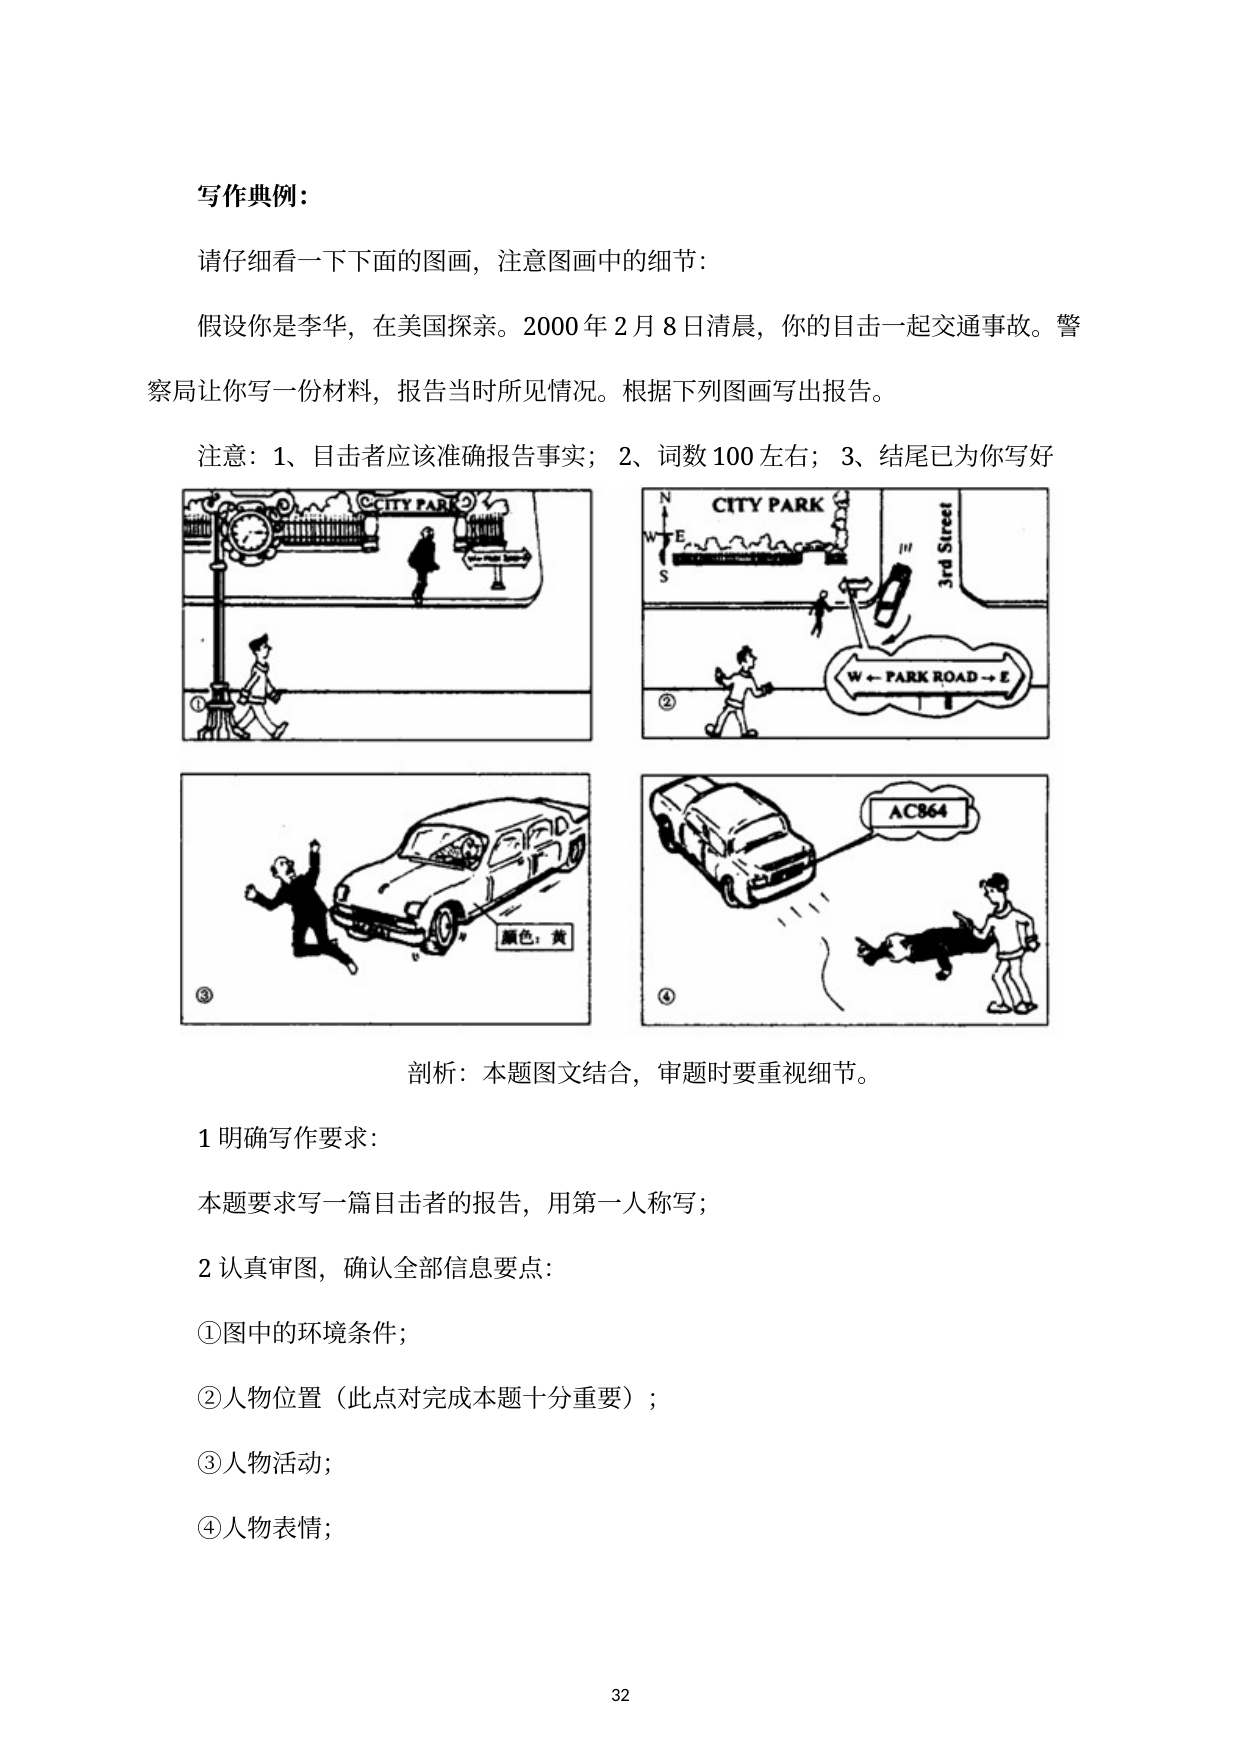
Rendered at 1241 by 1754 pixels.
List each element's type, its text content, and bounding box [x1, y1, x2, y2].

text 注意：1、目击者应该准确报告事实； 2、词数100左右； 3、结尾已为你写好 [148, 422, 1093, 487]
text ③人物活动； [148, 1429, 1093, 1494]
text 本题要求写一篇目击者的报告，用第一人称写； [148, 1169, 1093, 1234]
picture [179, 487, 1061, 1037]
text 假设你是李华，在美国探亲。2000年2月8日清晨，你的目击一起交通事故。警察局让你写一份材料，报告当时所见情况。根据下列图画写出报告。 [148, 292, 1093, 422]
text 2 认真审图，确认全部信息要点： [148, 1234, 1093, 1299]
text ①图中的环境条件； [148, 1299, 1093, 1364]
text 1 明确写作要求： [148, 1104, 1093, 1169]
text ④人物表情； [148, 1494, 1093, 1559]
text 剖析：本题图文结合，审题时要重视细节。 [148, 1039, 1093, 1104]
text 请仔细看一下下面的图画，注意图画中的细节： [148, 227, 1093, 292]
text 写作典例： [148, 162, 1093, 227]
text ②人物位置（此点对完成本题十分重要）； [148, 1364, 1093, 1429]
